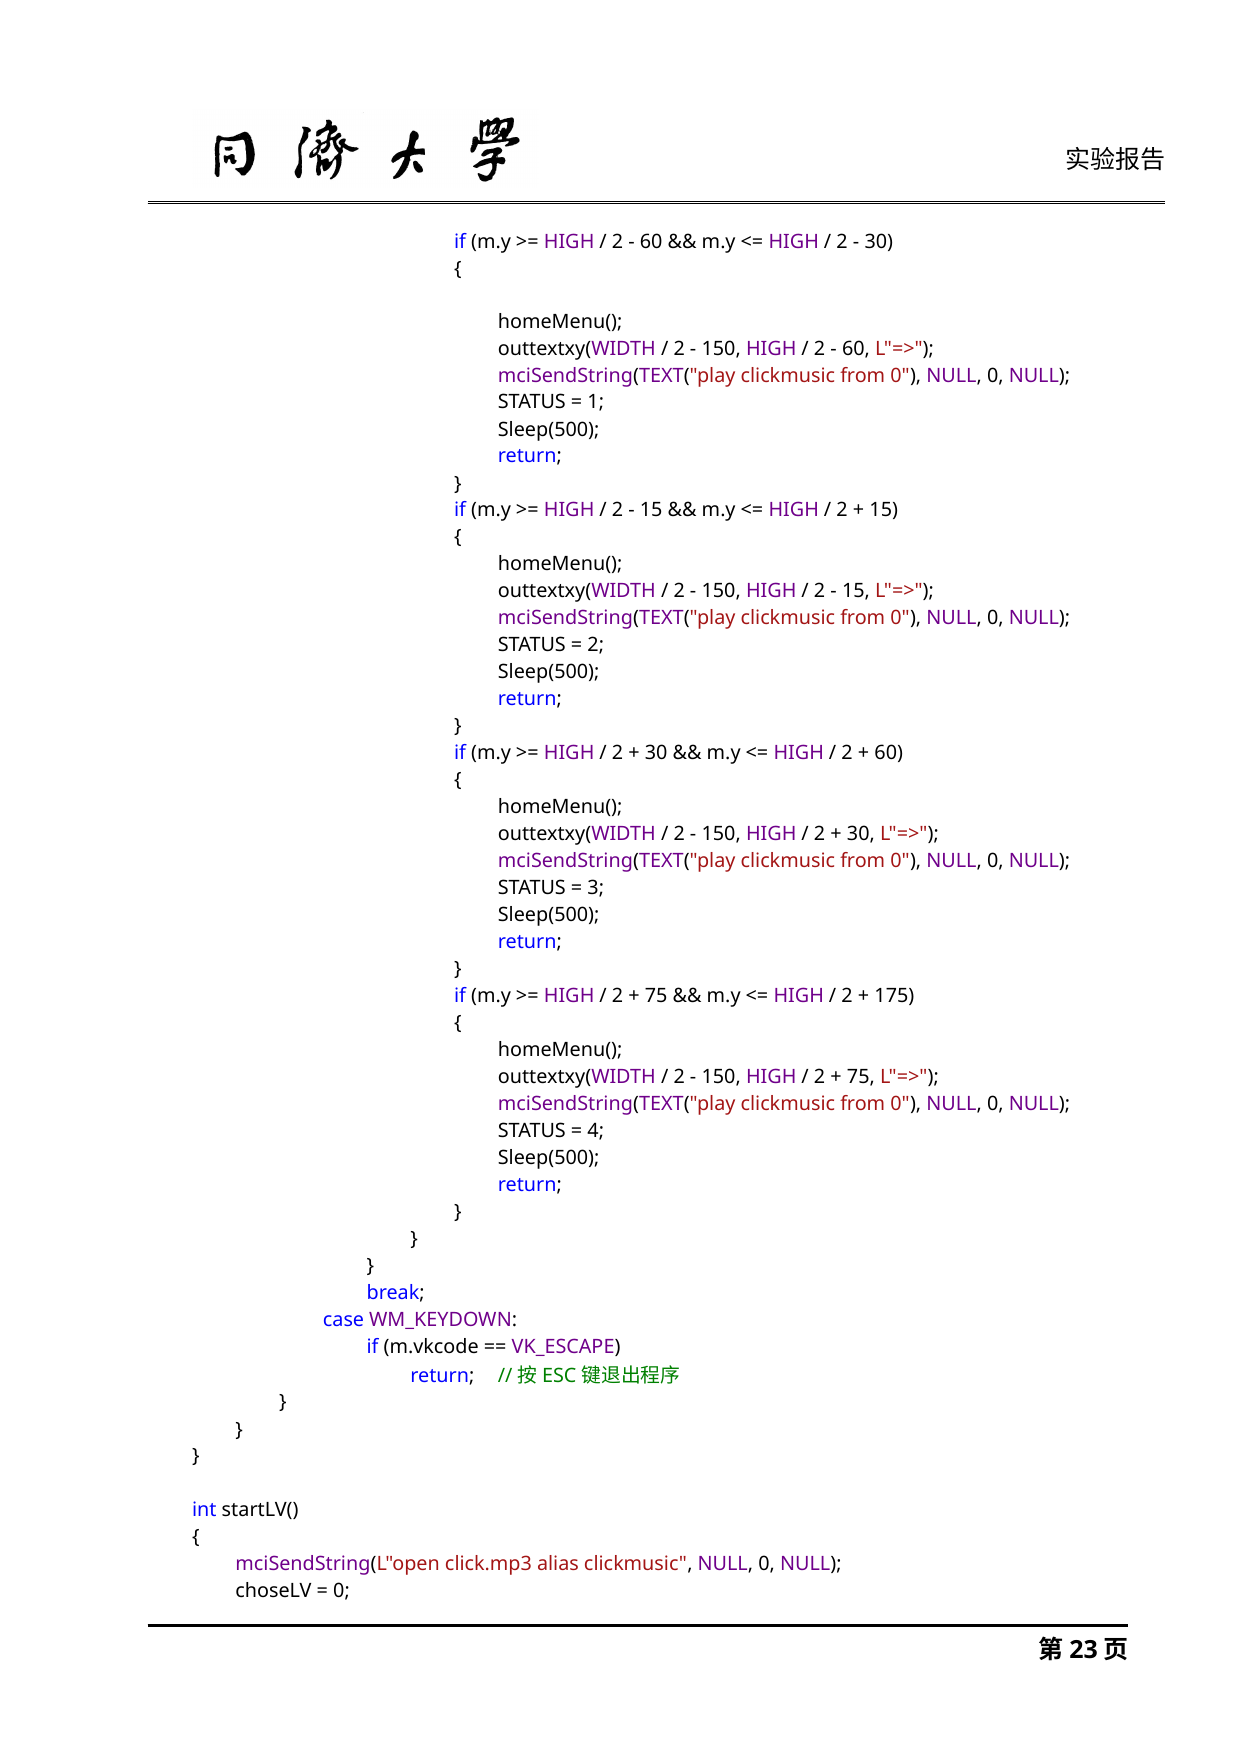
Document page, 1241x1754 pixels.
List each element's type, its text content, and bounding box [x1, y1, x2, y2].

text STATUS = 3; [148, 873, 1165, 900]
text { [148, 255, 1165, 282]
text if (m.y >= HIGH / 2 + 30 && m.y <= HIGH / 2 + 60) [148, 738, 1165, 766]
text if (m.y >= HIGH / 2 - 60 && m.y <= HIGH / 2 - 30) [148, 228, 1165, 255]
text } [148, 712, 1165, 738]
text mciSendString(TEXT("play clickmusic from 0"), NULL, 0, NULL); [148, 604, 1165, 631]
text } [148, 954, 1165, 981]
text if (m.y >= HIGH / 2 + 75 && m.y <= HIGH / 2 + 175) [148, 981, 1165, 1008]
text STATUS = 4; [148, 1116, 1165, 1143]
text mciSendString(TEXT("play clickmusic from 0"), NULL, 0, NULL); [148, 846, 1165, 873]
text break; [148, 1278, 1165, 1305]
text } [148, 469, 1165, 496]
text } [148, 1388, 1165, 1415]
text case WM_KEYDOWN: [148, 1305, 1165, 1332]
text outtextxy(WIDTH / 2 - 150, HIGH / 2 + 75, L"=>"); [148, 1062, 1165, 1089]
text return; [148, 1170, 1165, 1197]
text } [148, 1224, 1165, 1251]
text { [148, 1523, 1165, 1550]
text } [148, 1415, 1165, 1442]
text Sleep(500); [148, 900, 1165, 927]
text int startLV() [148, 1496, 1165, 1523]
text return; [148, 684, 1165, 712]
text homeMenu(); [148, 1035, 1165, 1062]
text STATUS = 1; [148, 388, 1165, 415]
text Sleep(500); [148, 415, 1165, 442]
picture [191, 109, 539, 188]
text if (m.vkcode == VK_ESCAPE) [148, 1332, 1165, 1359]
text homeMenu(); [148, 307, 1165, 334]
text mciSendString(TEXT("play clickmusic from 0"), NULL, 0, NULL); [148, 1089, 1165, 1116]
text } [148, 1442, 1165, 1469]
text } [148, 1197, 1165, 1224]
text homeMenu(); [148, 550, 1165, 577]
text outtextxy(WIDTH / 2 - 150, HIGH / 2 + 30, L"=>"); [148, 819, 1165, 846]
text if (m.y >= HIGH / 2 - 15 && m.y <= HIGH / 2 + 15) [148, 496, 1165, 523]
text homeMenu(); [148, 792, 1165, 819]
text outtextxy(WIDTH / 2 - 150, HIGH / 2 - 60, L"=>"); [148, 334, 1165, 361]
text outtextxy(WIDTH / 2 - 150, HIGH / 2 - 15, L"=>"); [148, 577, 1165, 604]
text mciSendString(TEXT("play clickmusic from 0"), NULL, 0, NULL); [148, 361, 1165, 388]
text return; [148, 442, 1165, 469]
text return; [148, 927, 1165, 954]
text STATUS = 2; [148, 631, 1165, 658]
text } [148, 1251, 1165, 1278]
text return; // 按 ESC 键退出程序 [148, 1359, 1165, 1388]
text choseLV = 0; [148, 1577, 1165, 1604]
text Sleep(500); [148, 658, 1165, 684]
text { [148, 766, 1165, 792]
text { [148, 523, 1165, 550]
text Sleep(500); [148, 1143, 1165, 1170]
text mciSendString(L"open click.mp3 alias clickmusic", NULL, 0, NULL); [148, 1550, 1165, 1577]
text { [148, 1008, 1165, 1035]
